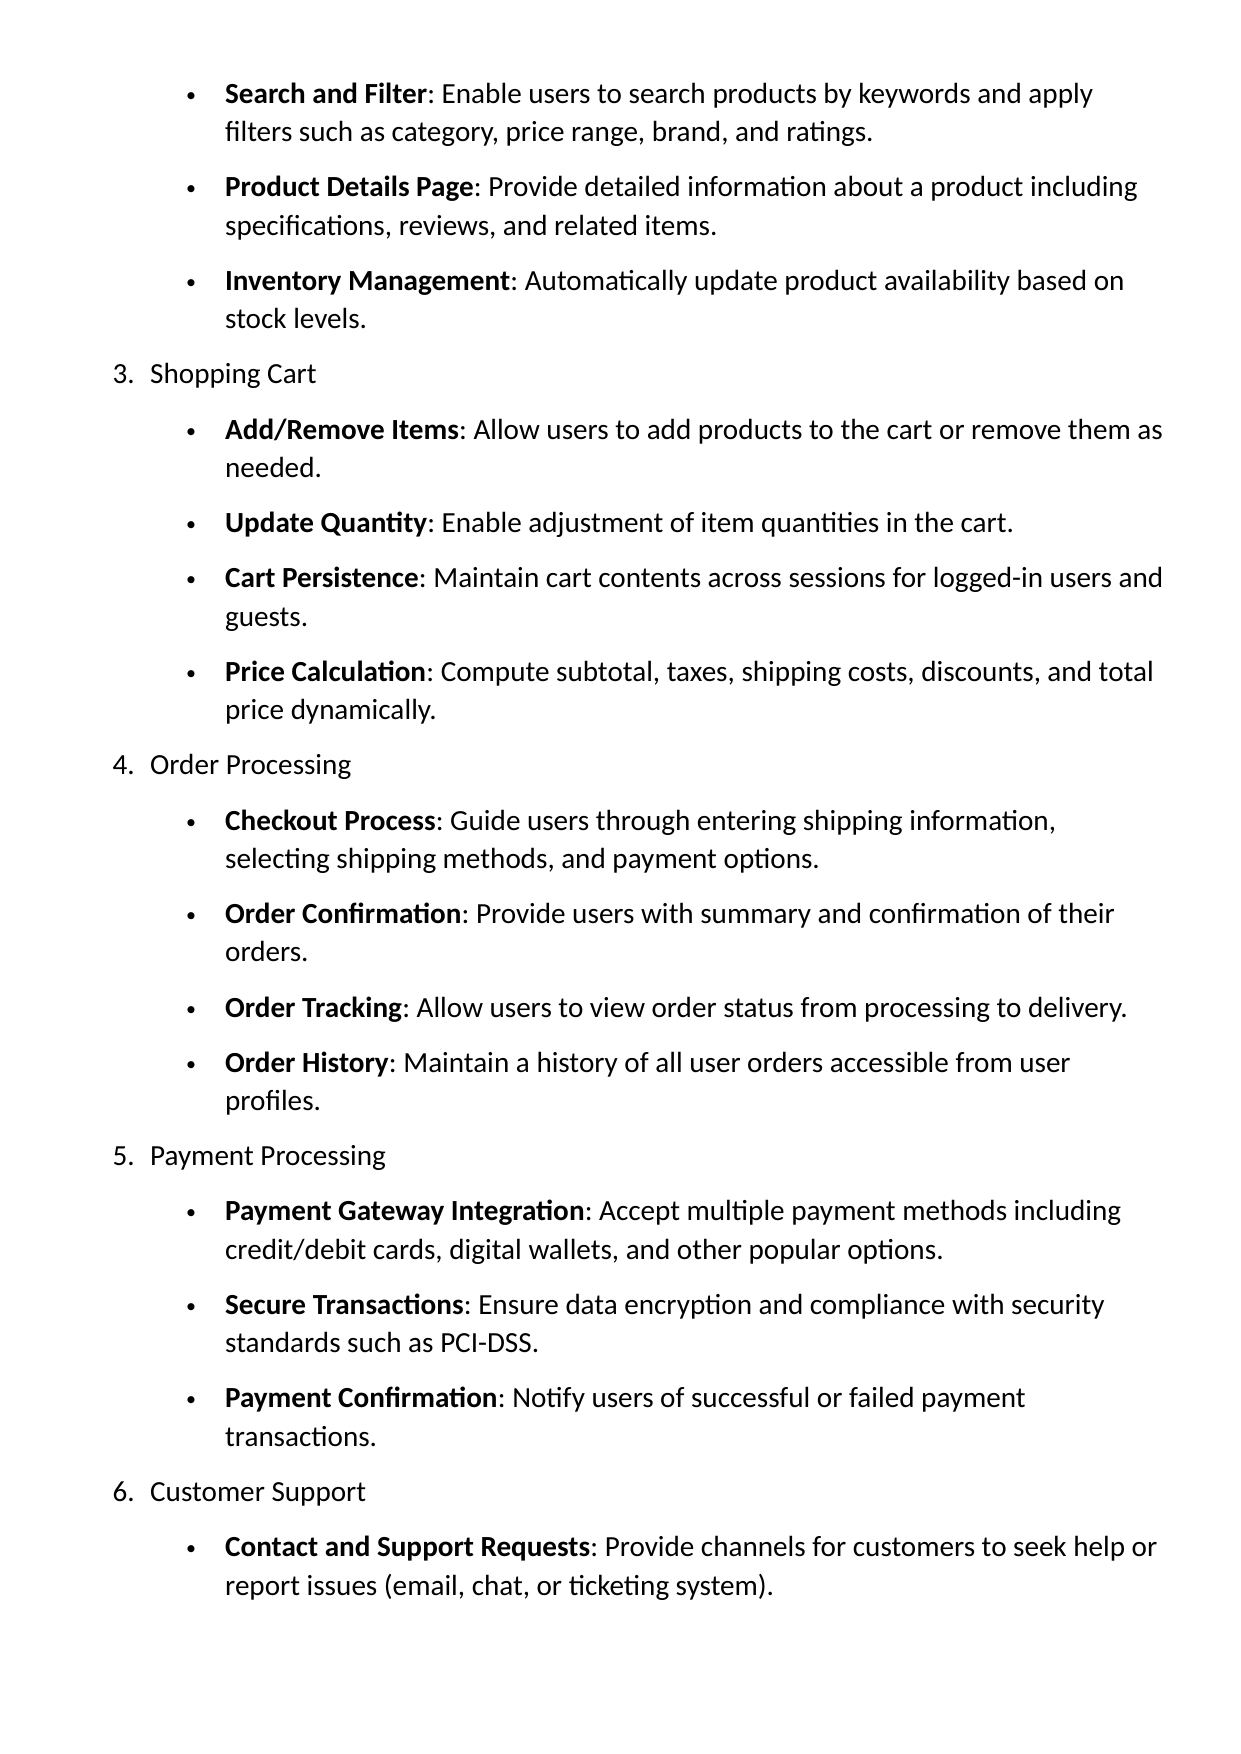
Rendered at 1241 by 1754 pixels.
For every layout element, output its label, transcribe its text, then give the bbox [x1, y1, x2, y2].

list Add/Remove Items: Allow users to add products to the cart or remove them as needed. [187, 411, 1165, 485]
list Secure Transactions: Ensure data encryption and compliance with security standards such as PCI-DSS. [187, 1286, 1165, 1360]
list Shopping Cart [112, 356, 1165, 391]
list Price Calculation: Compute subtotal, taxes, shipping costs, discounts, and total price dynamically. [187, 653, 1165, 727]
list Order Tracking: Allow users to view order status from processing to delivery. [187, 989, 1165, 1024]
list Product Details Page: Provide detailed information about a product including specifications, reviews, and related items. [187, 168, 1165, 243]
list Payment Gateway Integration: Accept multiple payment methods including credit/debit cards, digital wallets, and other popular options. [187, 1192, 1165, 1266]
list Order Processing [112, 746, 1165, 782]
list Inventory Management: Automatically update product availability based on stock levels. [187, 262, 1165, 336]
list Cart Persistence: Maintain cart contents across sessions for logged-in users and guests. [187, 559, 1165, 633]
list Customer Support [112, 1473, 1165, 1509]
list Payment Processing [112, 1137, 1165, 1173]
list Search and Filter: Enable users to search products by keywords and apply filters such as category, price range, brand, and ratings. [187, 75, 1165, 149]
list Contact and Support Requests: Provide channels for customers to seek help or report issues (email, chat, or ticketing system). [187, 1528, 1165, 1602]
list Checkout Process: Guide users through entering shipping information, selecting shipping methods, and payment options. [187, 802, 1165, 876]
list Payment Confirmation: Notify users of successful or failed payment transactions. [187, 1379, 1165, 1453]
list Update Quantity: Enable adjustment of item quantities in the cart. [187, 504, 1165, 540]
list Order Confirmation: Provide users with summary and confirmation of their orders. [187, 895, 1165, 969]
list Order History: Maintain a history of all user orders accessible from user profiles. [187, 1044, 1165, 1118]
